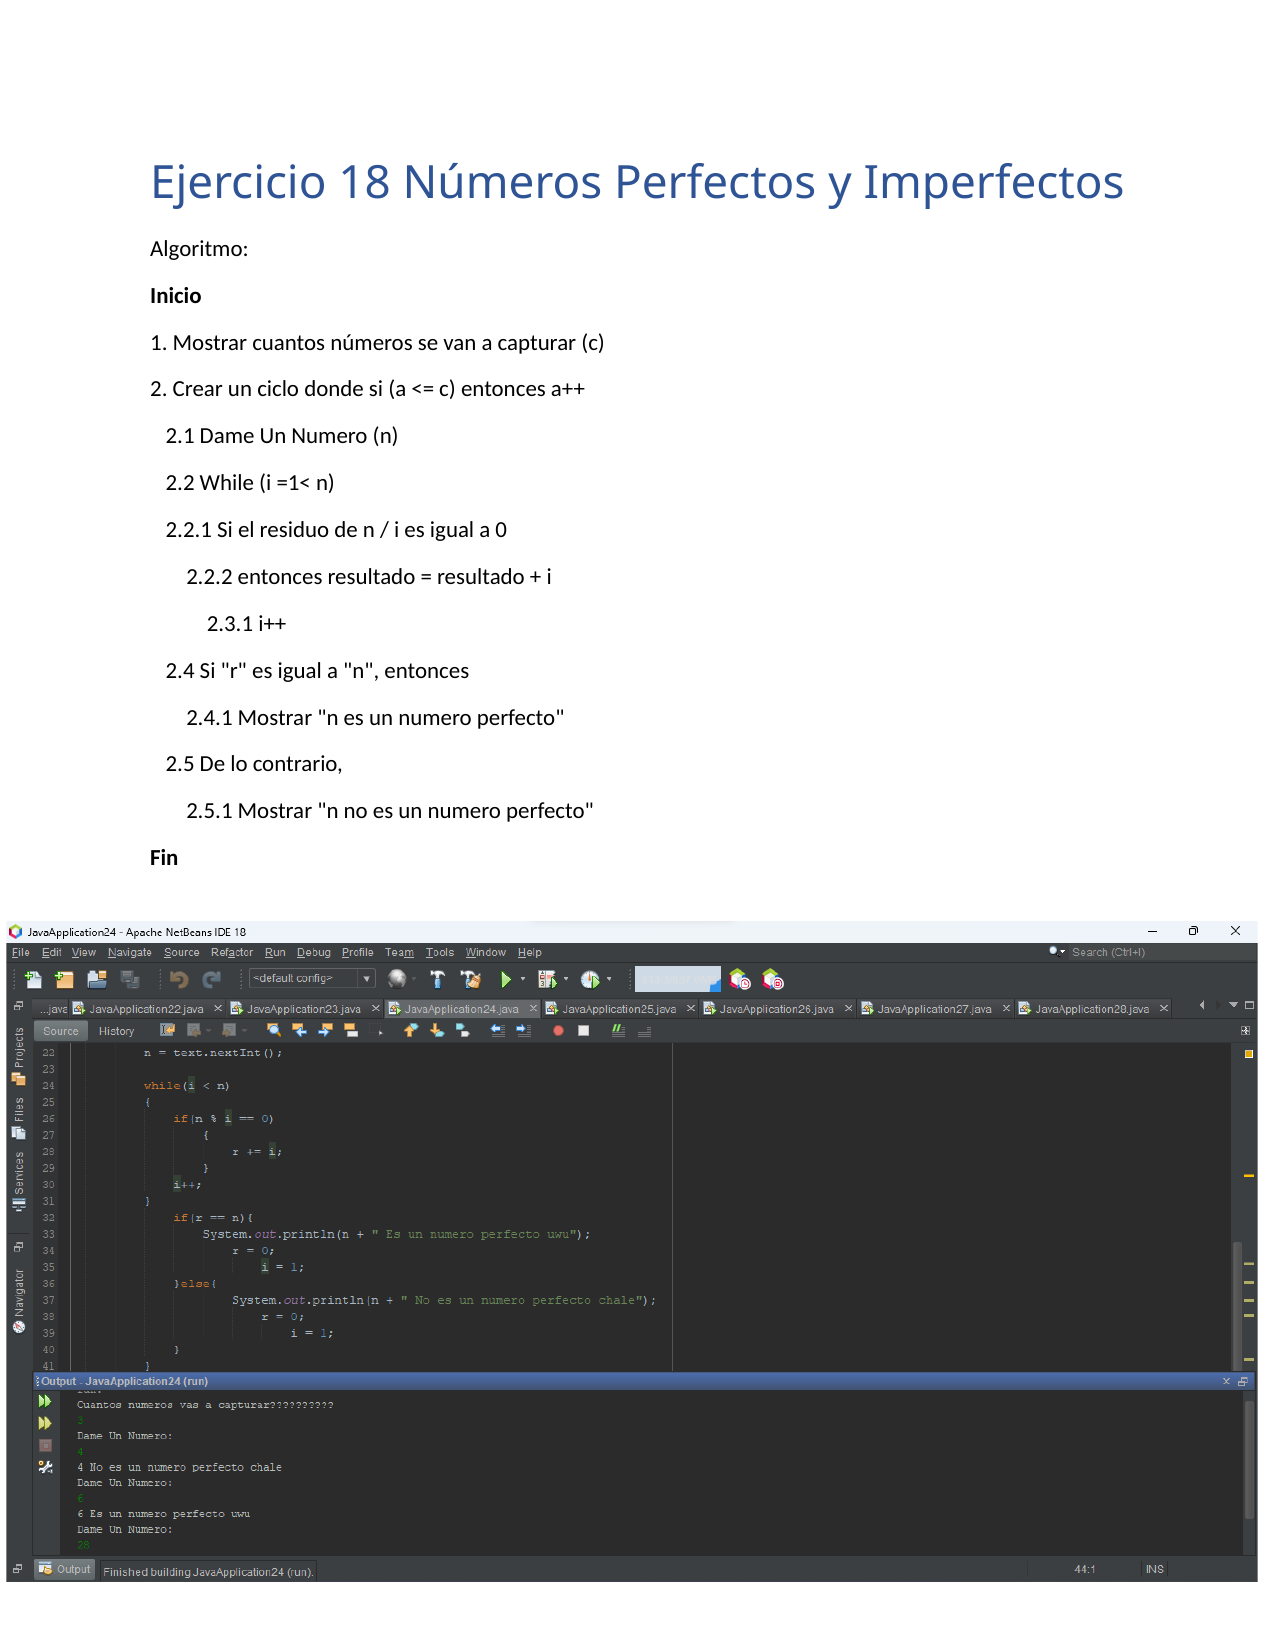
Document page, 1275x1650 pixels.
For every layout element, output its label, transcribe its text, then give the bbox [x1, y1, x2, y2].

text 2. Crear un ciclo donde si (a <= c) entonces a++ [150, 374, 1125, 403]
text 2.5 De lo contrario, [150, 749, 1125, 778]
text 2.3.1 i++ [150, 609, 1125, 637]
text 2.5.1 Mostrar "n no es un numero perfecto" [150, 796, 1125, 824]
text 1. Mostrar cuantos números se van a capturar (c) [150, 328, 1125, 356]
text 2.4 Si "r" es igual a "n", entonces [150, 656, 1125, 684]
text 2.2.1 Si el residuo de n / i es igual a 0 [150, 515, 1125, 543]
text 2.2.2 entonces resultado = resultado + i [150, 562, 1125, 590]
text Inicio [150, 281, 1125, 309]
text 2.1 Dame Un Numero (n) [150, 421, 1125, 449]
text 2.4.1 Mostrar "n es un numero perfecto" [150, 703, 1125, 731]
text Ejercicio 18 Números Perfectos y Imperfectos [150, 150, 1125, 212]
text Fin [150, 843, 1125, 871]
picture [6, 921, 1258, 1582]
text Algoritmo: [150, 234, 1125, 262]
text 2.2 While (i =1< n) [150, 468, 1125, 496]
